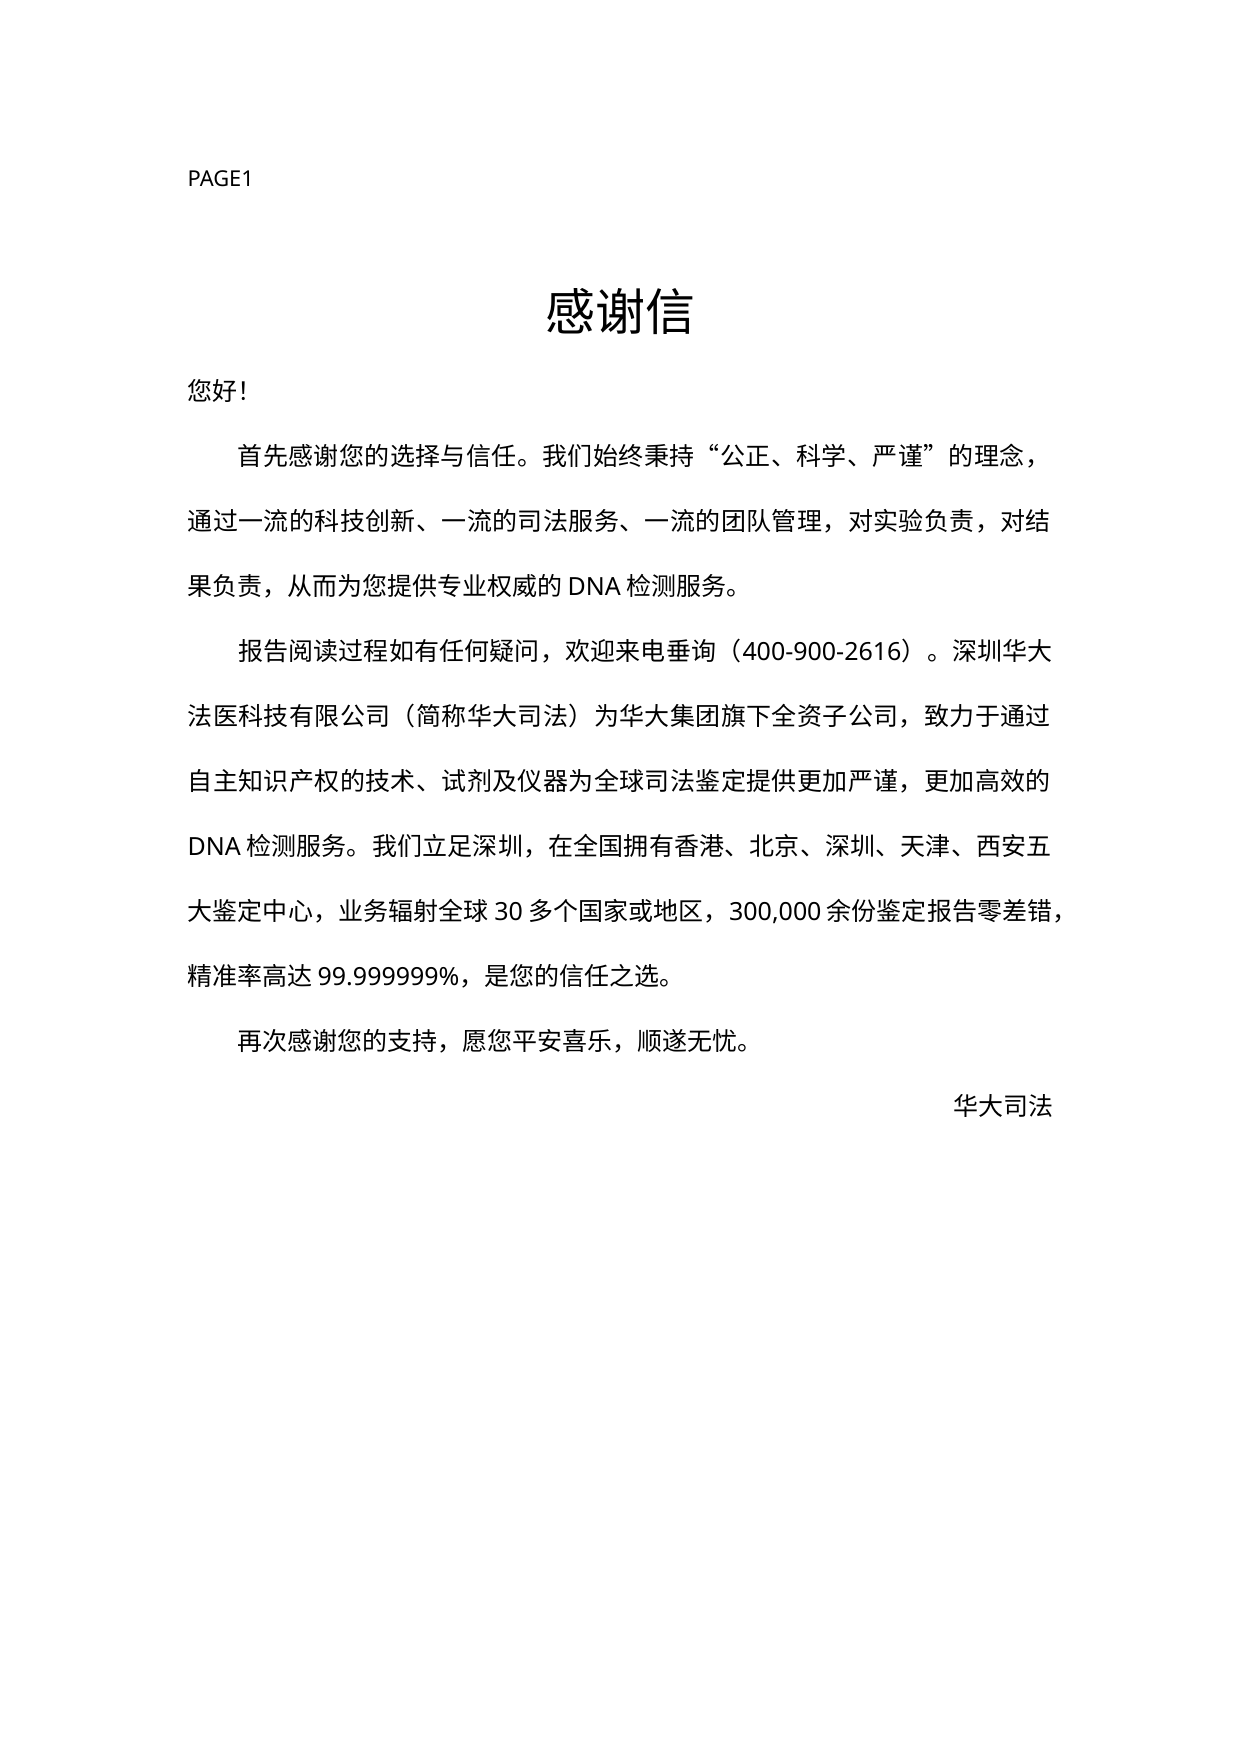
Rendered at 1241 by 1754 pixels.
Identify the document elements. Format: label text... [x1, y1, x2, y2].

text 再次感谢您的支持，愿您平安喜乐，顺遂无忧。 [187, 1007, 1053, 1072]
text 您好！ [187, 357, 1053, 422]
text 报告阅读过程如有任何疑问，欢迎来电垂询（400-900-2616）。深圳华大法医科技有限公司（简称华大司法）为华大集团旗下全资子公司，致力于通过自主知识产权的技术、试剂及仪器为全球司法鉴定提供更加严谨，更加高效的DNA检测服务。我们立足深圳，在全国拥有香港、北京、深圳、天津、西安五大鉴定中心，业务辐射全球30多个国家或地区，300,000余份鉴定报告零差错，精准率高达99.999999%，是您的信任之选。 [187, 617, 1053, 1007]
text 华大司法 [187, 1072, 1053, 1137]
text PAGE1 [187, 162, 1053, 194]
text 首先感谢您的选择与信任。我们始终秉持“公正、科学、严谨”的理念，通过一流的科技创新、一流的司法服务、一流的团队管理，对实验负责，对结果负责，从而为您提供专业权威的DNA检测服务。 [187, 422, 1053, 617]
text 感谢信 [187, 259, 1053, 357]
